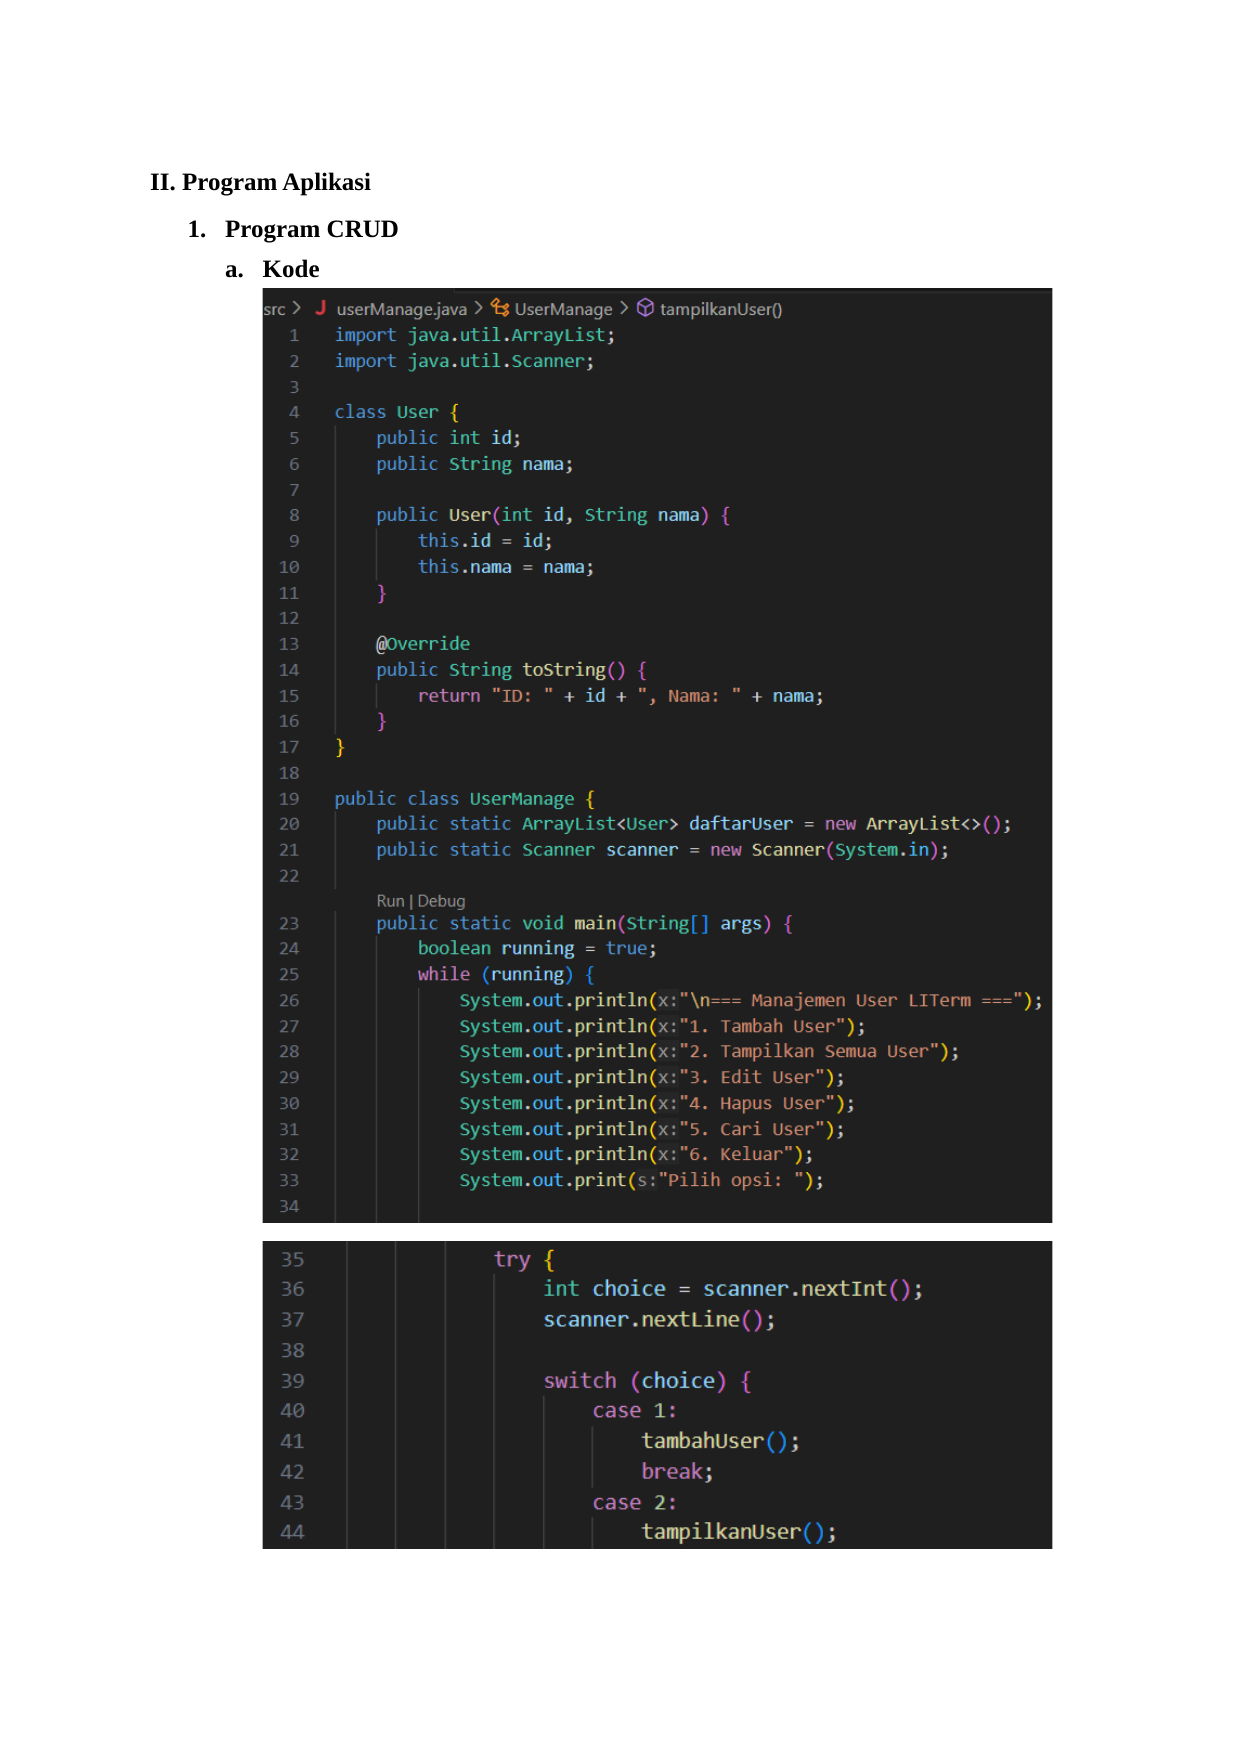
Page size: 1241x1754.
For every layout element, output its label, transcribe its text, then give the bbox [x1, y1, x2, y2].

subtitle II. Program Aplikasi [150, 167, 1090, 195]
picture [262, 288, 1053, 1223]
subtitle Kode [225, 254, 1090, 282]
subtitle Program CRUD [187, 214, 1090, 243]
picture [262, 1241, 1053, 1549]
